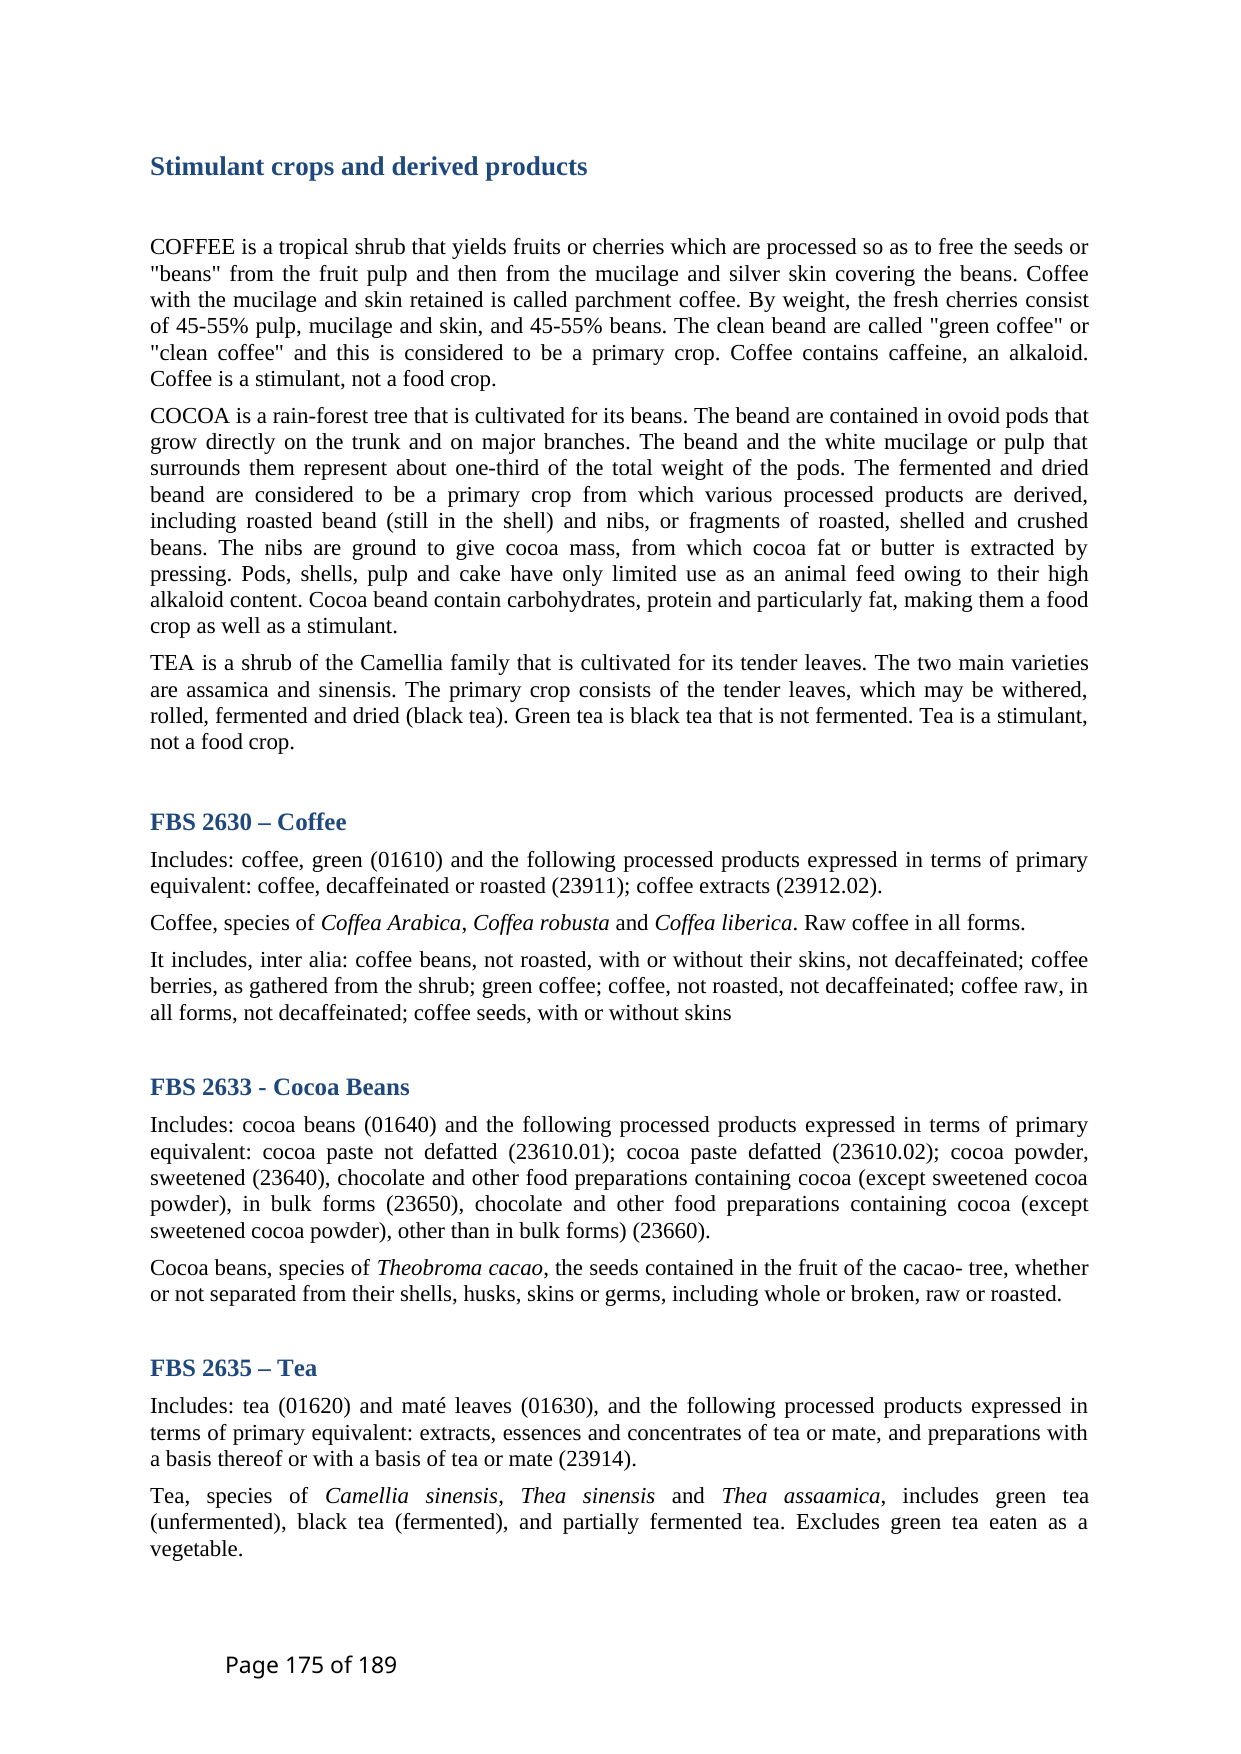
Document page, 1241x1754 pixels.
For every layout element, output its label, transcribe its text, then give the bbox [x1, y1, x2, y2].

subtitle FBS 2633 - Cocoa Beans [150, 1072, 1090, 1101]
text COCOA is a rain-forest tree that is cultivated for its beans. The beand are contained in ovoid pods that grow directly on the trunk and on major branches. The beand and the white mucilage or pulp that surrounds them represent about one-third of the total weight of the pods. The fermented and dried beand are considered to be a primary crop from which various processed products are derived, including roasted beand (still in the shell) and nibs, or fragments of roasted, shelled and crushed beans. The nibs are ground to give cocoa mass, from which cocoa fat or butter is extracted by pressing. Pods, shells, pulp and cake have only limited use as an animal feed owing to their high alkaloid content. Cocoa beand contain carbohydrates, protein and particularly fat, making them a food crop as well as a stimulant. [150, 402, 1090, 639]
text Coffee, species of Coffea Arabica, Coffea robusta and Coffea liberica. Raw coffee in all forms. [150, 909, 1090, 936]
subtitle Stimulant crops and derived products [150, 150, 1090, 181]
subtitle FBS 2635 – Tea [150, 1353, 1090, 1382]
text Includes: coffee, green (01610) and the following processed products expressed in terms of primary equivalent: coffee, decaffeinated or roasted (23911); coffee extracts (23912.02). [150, 846, 1090, 899]
text It includes, inter alia: coffee beans, not roasted, with or without their skins, not decaffeinated; coffee berries, as gathered from the shrub; green coffee; coffee, not roasted, not decaffeinated; coffee raw, in all forms, not decaffeinated; coffee seeds, with or without skins [150, 946, 1090, 1025]
text Cocoa beans, species of Theobroma cacao, the seeds contained in the fruit of the cacao- tree, whether or not separated from their shells, husks, skins or germs, including whole or broken, raw or roasted. [150, 1253, 1090, 1306]
text Includes: cocoa beans (01640) and the following processed products expressed in terms of primary equivalent: cocoa paste not defatted (23610.01); cocoa paste defatted (23610.02); cocoa powder, sweetened (23640), chocolate and other food preparations containing cocoa (except sweetened cocoa powder), in bulk forms (23650), chocolate and other food preparations containing cocoa (except sweetened cocoa powder), other than in bulk forms) (23660). [150, 1111, 1090, 1243]
text COFFEE is a tropical shrub that yields fruits or cherries which are processed so as to free the seeds or "beans" from the fruit pulp and then from the mucilage and silver skin covering the beans. Coffee with the mucilage and skin retained is called parchment coffee. By weight, the fresh cherries consist of 45-55% pulp, mucilage and skin, and 45-55% beans. The clean beand are called "green coffee" or "clean coffee" and this is considered to be a primary crop. Coffee contains caffeine, an alkaloid. Coffee is a stimulant, not a food crop. [150, 233, 1090, 391]
subtitle FBS 2630 – Coffee [150, 807, 1090, 836]
text Includes: tea (01620) and maté leaves (01630), and the following processed products expressed in terms of primary equivalent: extracts, essences and concentrates of tea or mate, and preparations with a basis thereof or with a basis of tea or mate (23914). [150, 1393, 1090, 1472]
text TEA is a shrub of the Camellia family that is cultivated for its tender leaves. The two main varieties are assamica and sinensis. The primary crop consists of the tender leaves, which may be withered, rolled, fermented and dried (black tea). Green tea is black tea that is not fermented. Tea is a stimulant, not a food crop. [150, 649, 1090, 755]
text Tea, species of Camellia sinensis, Thea sinensis and Thea assaamica, includes green tea (unfermented), black tea (fermented), and partially fermented tea. Excludes green tea eaten as a vegetable. [150, 1482, 1090, 1561]
